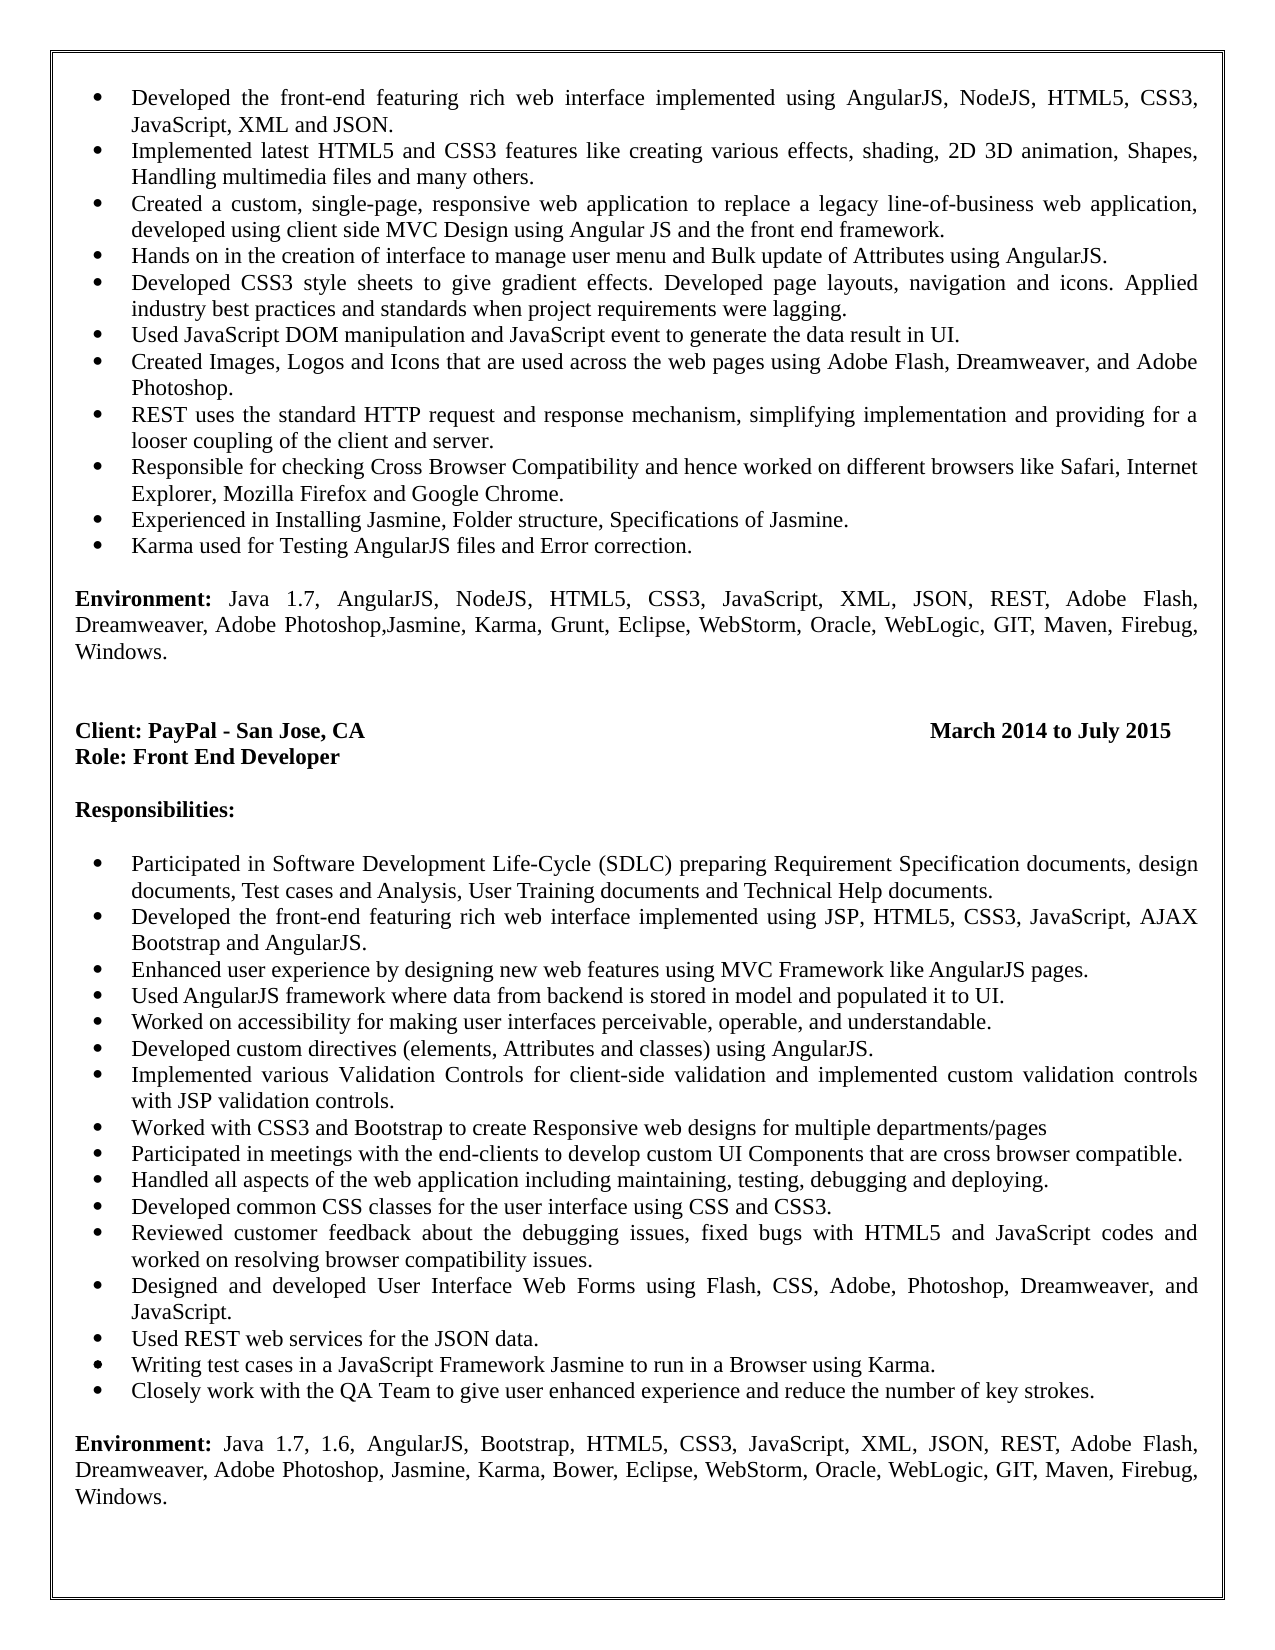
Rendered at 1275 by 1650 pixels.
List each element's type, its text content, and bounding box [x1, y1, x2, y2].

list Karma used for Testing AngularJS files and Error correction. [94, 532, 1200, 559]
list Participated in meetings with the end-clients to develop custom UI Components that are cross browser compatible. [94, 1140, 1200, 1167]
text Client: PayPal - San Jose, CA March 2014 to July 2015 [75, 717, 1200, 743]
list Created a custom, single-page, responsive web application to replace a legacy line-of-business web application, developed using client side MVC Design using Angular JS and the front end framework. [94, 190, 1200, 242]
list Worked with CSS3 and Bootstrap to create Responsive web designs for multiple departments/pages [94, 1114, 1200, 1140]
list Implemented latest HTML5 and CSS3 features like creating various effects, shading, 2D 3D animation, Shapes, Handling multimedia files and many others. [94, 137, 1200, 190]
list Handled all aspects of the web application including maintaining, testing, debugging and deploying. [94, 1167, 1200, 1193]
list Developed common CSS classes for the user interface using CSS and CSS3. [94, 1193, 1200, 1219]
text Responsibilities: [75, 796, 1200, 822]
list Developed the front-end featuring rich web interface implemented using AngularJS, NodeJS, HTML5, CSS3, JavaScript, XML and JSON. [94, 84, 1200, 137]
list Used JavaScript DOM manipulation and JavaScript event to generate the data result in UI. [94, 322, 1200, 348]
list Developed the front-end featuring rich web interface implemented using JSP, HTML5, CSS3, JavaScript, AJAX Bootstrap and AngularJS. [94, 903, 1200, 956]
list Developed custom directives (elements, Attributes and classes) using AngularJS. [94, 1035, 1200, 1061]
list Used AngularJS framework where data from backend is stored in model and populated it to UI. [94, 982, 1200, 1008]
list Participated in Software Development Life-Cycle (SDLC) preparing Requirement Specification documents, design documents, Test cases and Analysis, User Training documents and Technical Help documents. [94, 850, 1200, 903]
list REST uses the standard HTTP request and response mechanism, simplifying implementation and providing for a looser coupling of the client and server. [94, 401, 1200, 453]
list Implemented various Validation Controls for client-side validation and implemented custom validation controls with JSP validation controls. [94, 1061, 1200, 1114]
text Role: Front End Developer [75, 743, 1200, 769]
list Experienced in Installing Jasmine, Folder structure, Specifications of Jasmine. [94, 506, 1200, 532]
list Used REST web services for the JSON data. [94, 1325, 1200, 1351]
list Created Images, Logos and Icons that are used across the web pages using Adobe Flash, Dreamweaver, and Adobe Photoshop. [94, 348, 1200, 401]
list Hands on in the creation of interface to manage user menu and Bulk update of Attributes using AngularJS. [94, 242, 1200, 269]
list Worked on accessibility for making user interfaces perceivable, operable, and understandable. [94, 1008, 1200, 1035]
list Reviewed customer feedback about the debugging issues, fixed bugs with HTML5 and JavaScript codes and worked on resolving browser compatibility issues. [94, 1219, 1200, 1272]
text Environment: Java 1.7, 1.6, AngularJS, Bootstrap, HTML5, CSS3, JavaScript, XML, JSON, REST, Adobe Flash, Dreamweaver, Adobe Photoshop, Jasmine, Karma, Bower, Eclipse, WebStorm, Oracle, WebLogic, GIT, Maven, Firebug, Windows. [75, 1430, 1200, 1509]
list Closely work with the QA Team to give user enhanced experience and reduce the number of key strokes. [94, 1377, 1200, 1404]
list Responsible for checking Cross Browser Compatibility and hence worked on different browsers like Safari, Internet Explorer, Mozilla Firefox and Google Chrome. [94, 453, 1200, 506]
list Writing test cases in a JavaScript Framework Jasmine to run in a Browser using Karma. [94, 1351, 1200, 1377]
list Enhanced user experience by designing new web features using MVC Framework like AngularJS pages. [94, 956, 1200, 982]
text Environment: Java 1.7, AngularJS, NodeJS, HTML5, CSS3, JavaScript, XML, JSON, REST, Adobe Flash, Dreamweaver, Adobe Photoshop,Jasmine, Karma, Grunt, Eclipse, WebStorm, Oracle, WebLogic, GIT, Maven, Firebug, Windows. [75, 585, 1200, 664]
list Developed CSS3 style sheets to give gradient effects. Developed page layouts, navigation and icons. Applied industry best practices and standards when project requirements were lagging. [94, 269, 1200, 322]
list Designed and developed User Interface Web Forms using Flash, CSS, Adobe, Photoshop, Dreamweaver, and JavaScript. [94, 1272, 1200, 1325]
